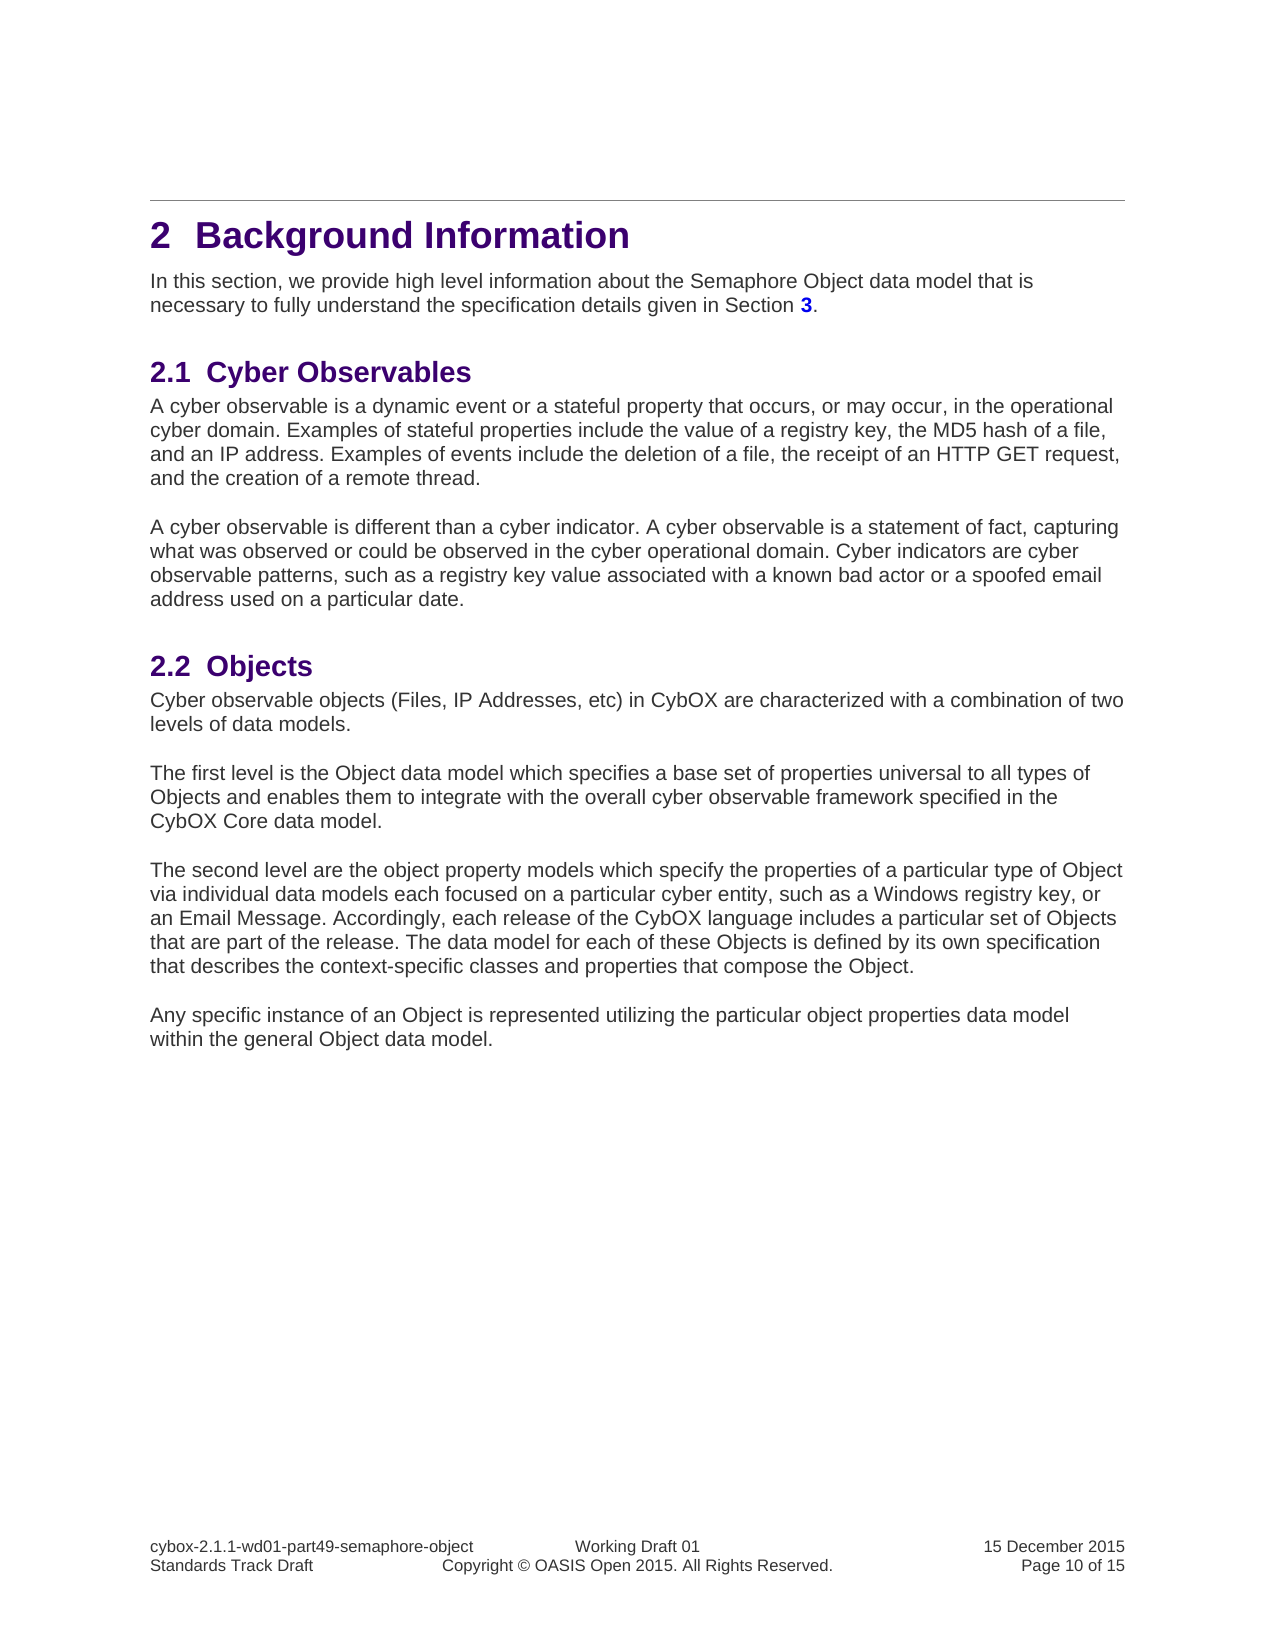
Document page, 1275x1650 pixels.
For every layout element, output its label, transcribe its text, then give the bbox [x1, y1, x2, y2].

text Cyber observable objects (Files, IP Addresses, etc) in CybOX are characterized with a combination of two levels of data models. [150, 688, 1125, 736]
subtitle Cyber Observables [150, 354, 1125, 388]
text The first level is the Object data model which specifies a base set of properties universal to all types of Objects and enables them to integrate with the overall cyber observable framework specified in the CybOX Core data model. [150, 761, 1125, 833]
subtitle Background Information [150, 201, 1125, 257]
text A cyber observable is different than a cyber indicator. A cyber observable is a statement of fact, capturing what was observed or could be observed in the cyber operational domain. Cyber indicators are cyber observable patterns, such as a registry key value associated with a known bad actor or a spoofed email address used on a particular date. [150, 515, 1125, 611]
text In this section, we provide high level information about the Semaphore Object data model that is necessary to fully understand the specification details given in Section 3. [150, 269, 1125, 317]
text A cyber observable is a dynamic event or a stateful property that occurs, or may occur, in the operational cyber domain. Examples of stateful properties include the value of a registry key, the MD5 hash of a file, and an IP address. Examples of events include the deletion of a file, the receipt of an HTTP GET request, and the creation of a remote thread. [150, 394, 1125, 490]
text The second level are the object property models which specify the properties of a particular type of Object via individual data models each focused on a particular cyber entity, such as a Windows registry key, or an Email Message. Accordingly, each release of the CybOX language includes a particular set of Objects that are part of the release. The data model for each of these Objects is defined by its own specification that describes the context-specific classes and properties that compose the Object. [150, 858, 1125, 978]
subtitle Objects [150, 648, 1125, 682]
text Any specific instance of an Object is represented utilizing the particular object properties data model within the general Object data model. [150, 1003, 1125, 1051]
